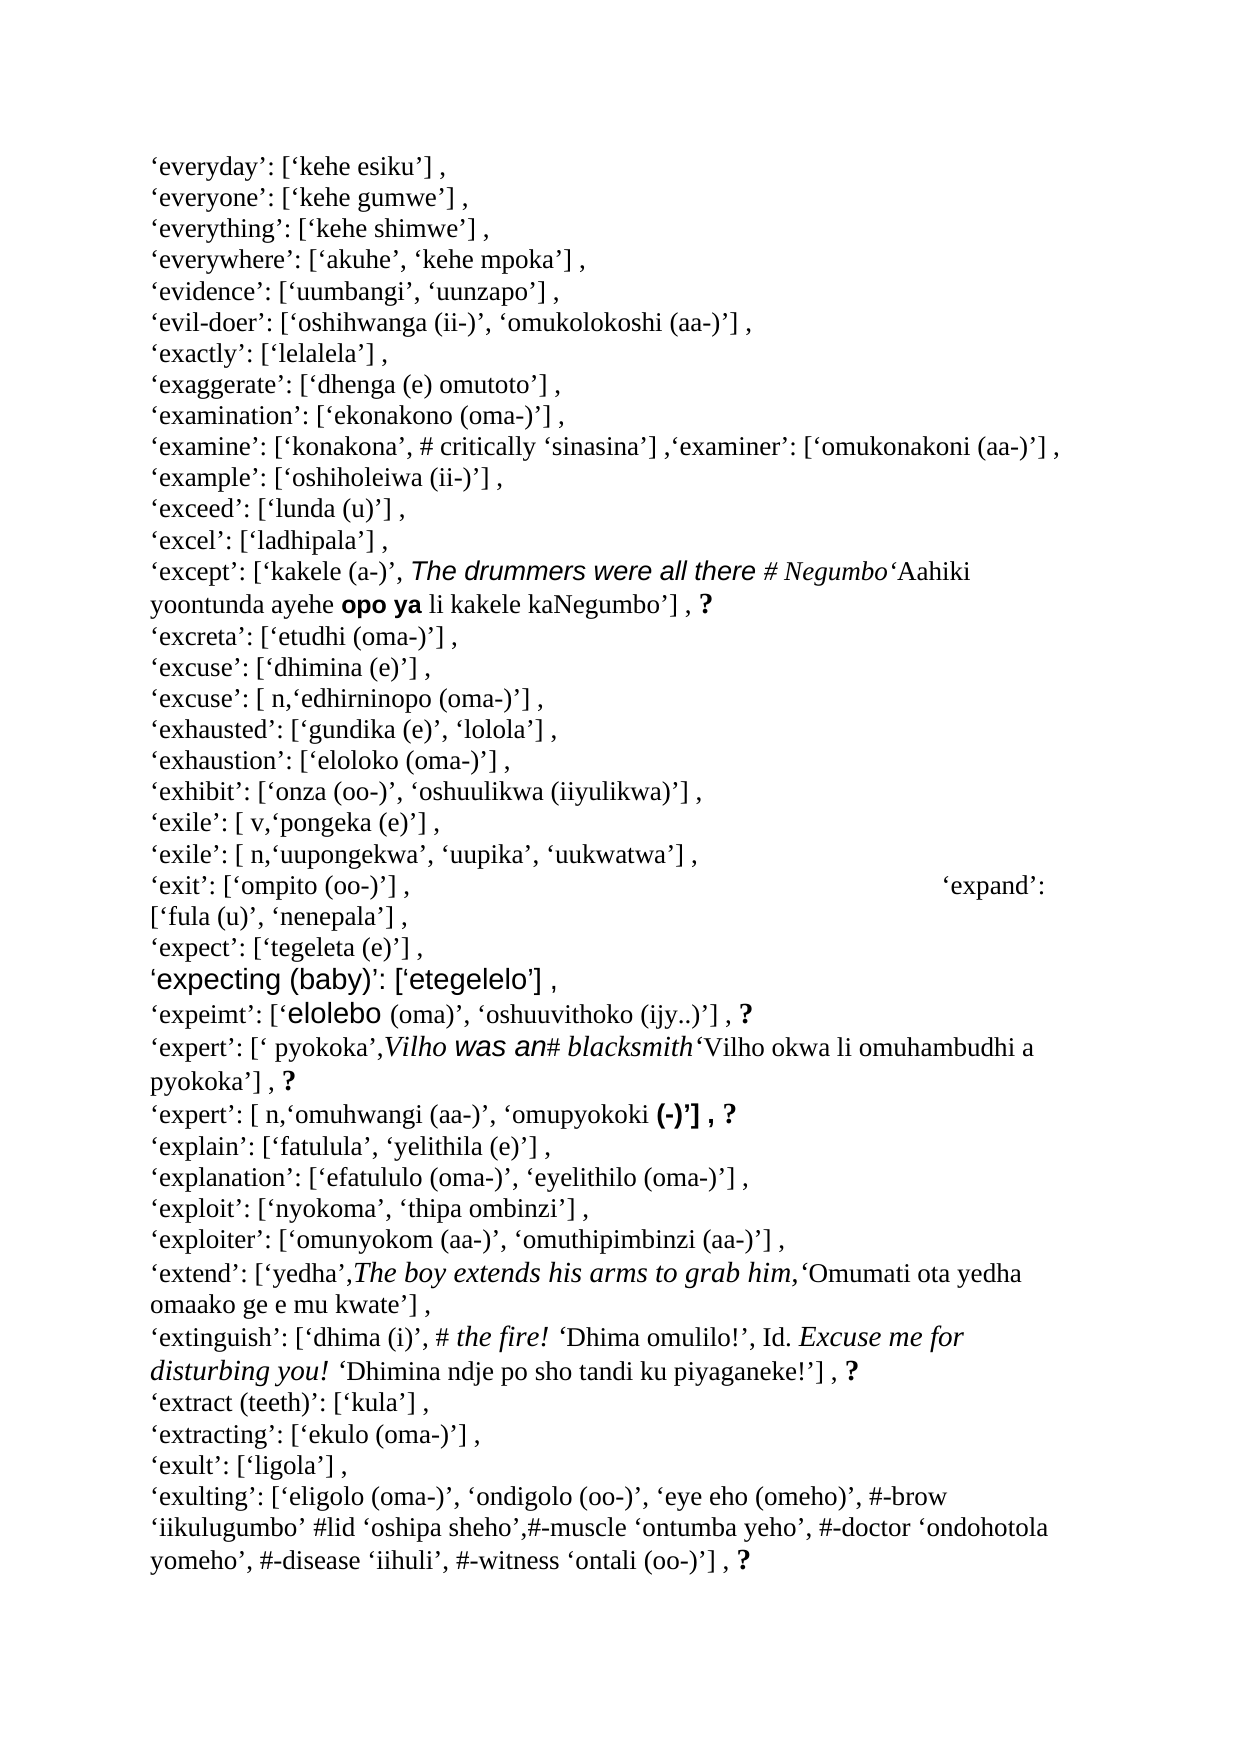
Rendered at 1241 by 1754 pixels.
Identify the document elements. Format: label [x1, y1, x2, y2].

text [150, 150, 1090, 1576]
